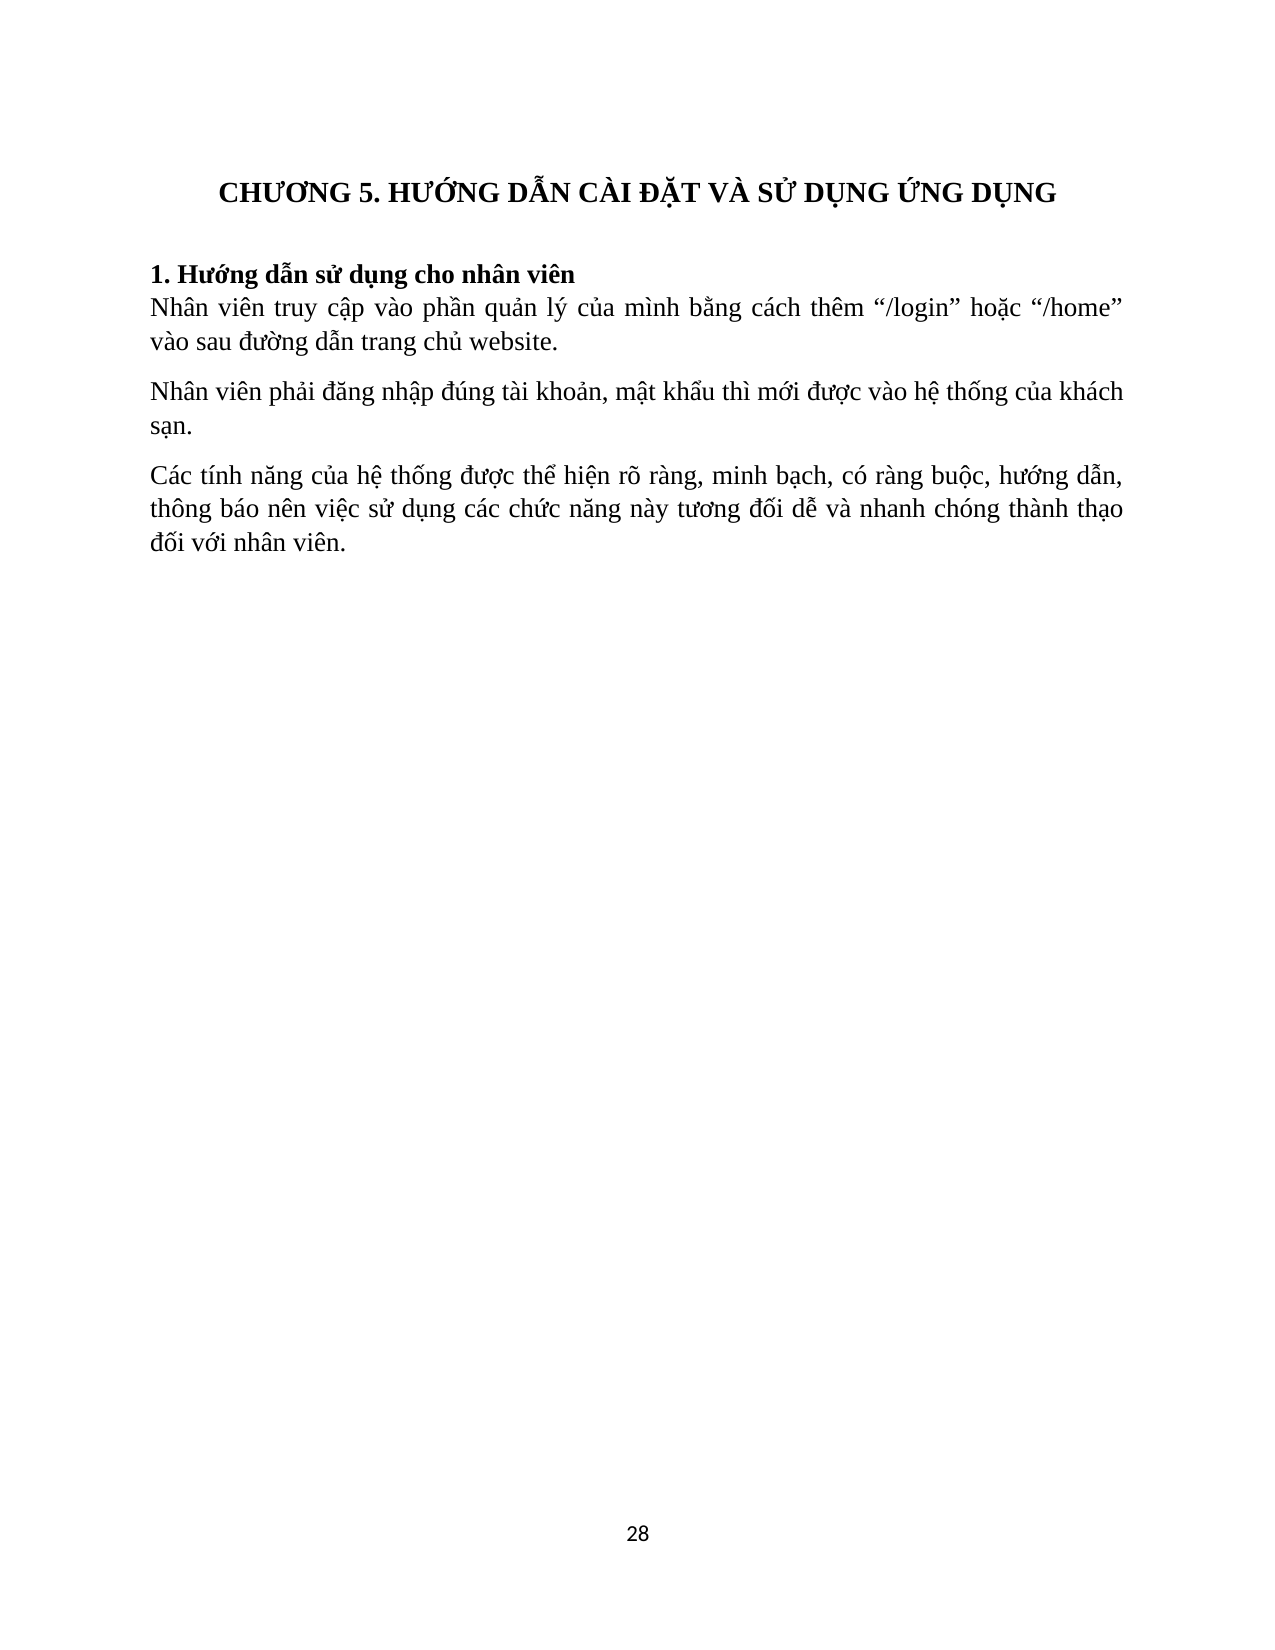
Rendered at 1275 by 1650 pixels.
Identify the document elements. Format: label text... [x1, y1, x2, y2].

subtitle CHƯƠNG 5. HƯỚNG DẪN CÀI ĐẶT VÀ SỬ DỤNG ỨNG DỤNG [150, 175, 1125, 208]
text Nhân viên phải đăng nhập đúng tài khoản, mật khẩu thì mới được vào hệ thống của khách sạn. [150, 375, 1125, 440]
text Các tính năng của hệ thống được thể hiện rõ ràng, minh bạch, có ràng buộc, hướng dẫn, thông báo nên việc sử dụng các chức năng này tương đối dễ và nhanh chóng thành thạo đối với nhân viên. [150, 459, 1125, 557]
subtitle 1. Hướng dẫn sử dụng cho nhân viên [150, 258, 1125, 289]
text Nhân viên truy cập vào phần quản lý của mình bằng cách thêm “/login” hoặc “/home” vào sau đường dẫn trang chủ website. [150, 292, 1125, 356]
